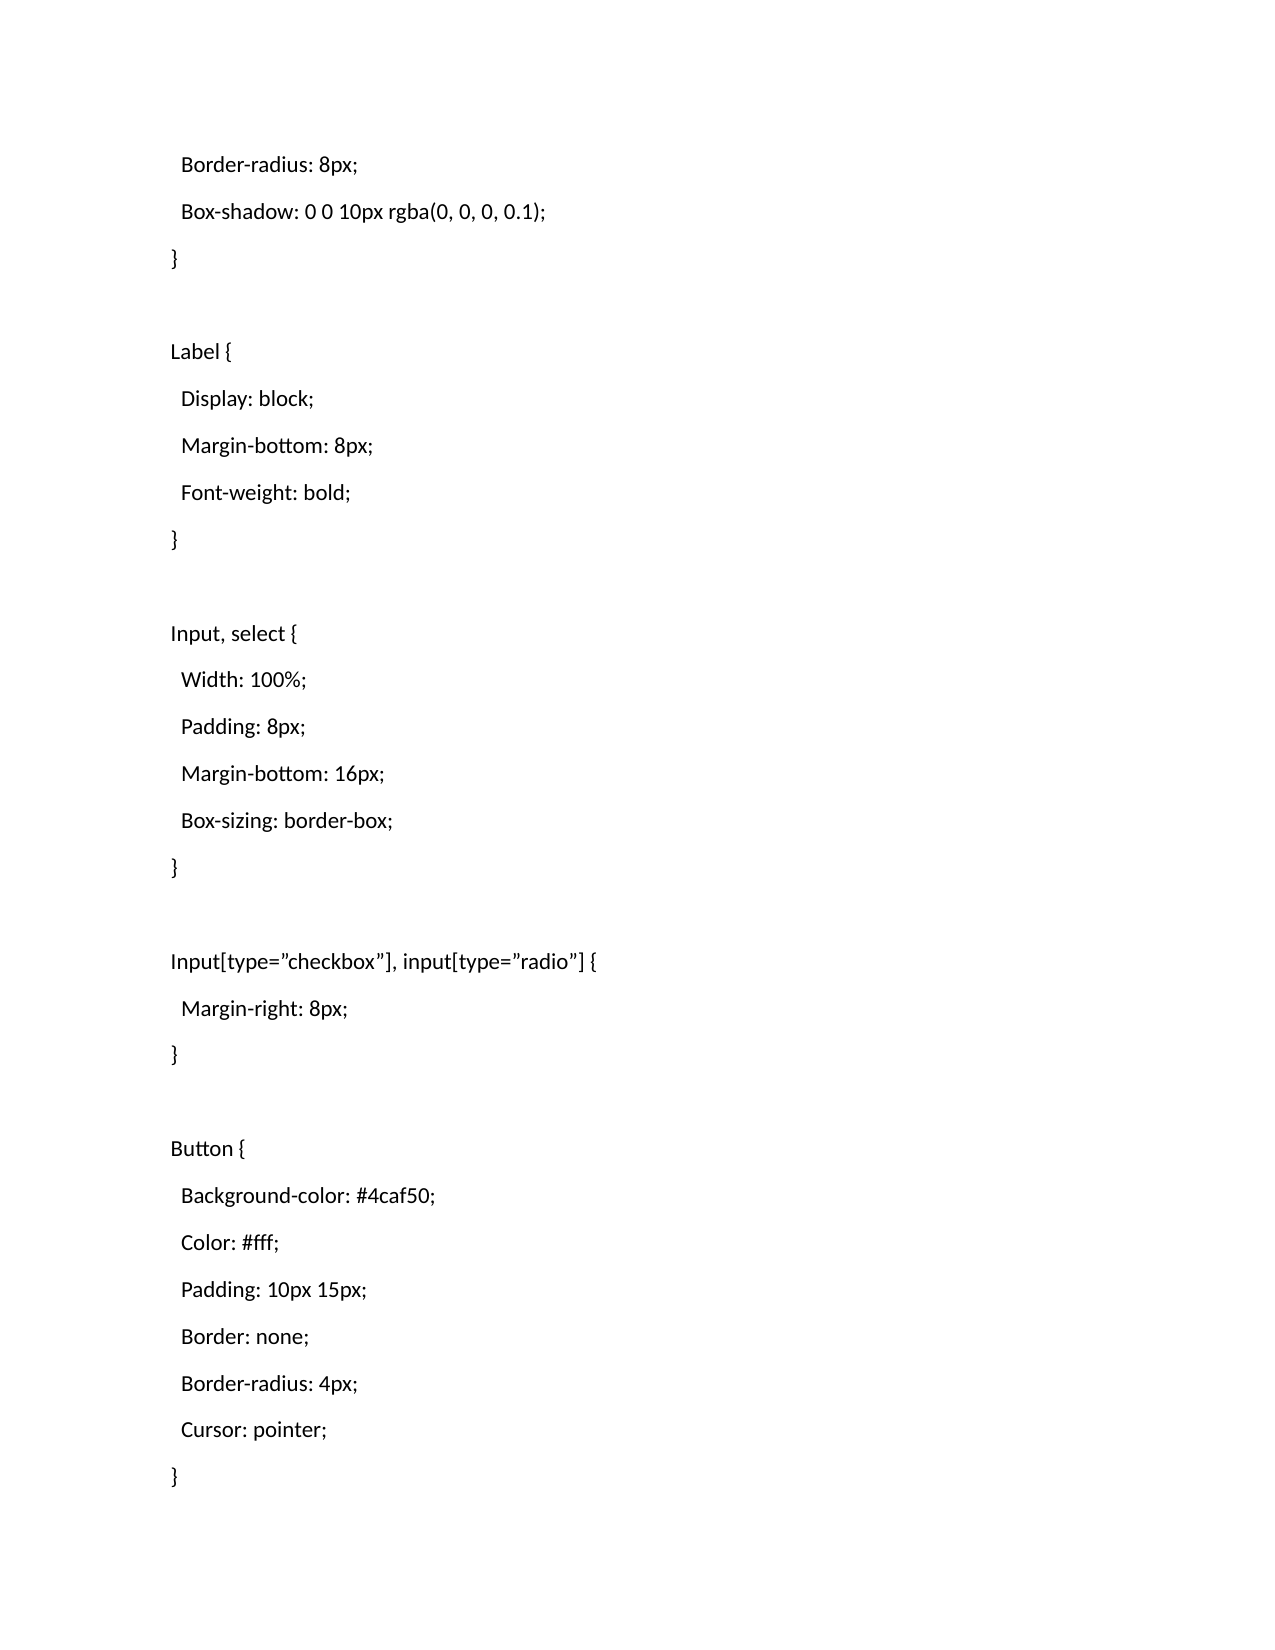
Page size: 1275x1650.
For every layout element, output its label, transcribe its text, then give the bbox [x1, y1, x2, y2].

text } [150, 244, 1125, 272]
text Box-shadow: 0 0 10px rgba(0, 0, 0, 0.1); [150, 197, 1125, 225]
text } [150, 1462, 1125, 1491]
text Padding: 8px; [150, 712, 1125, 741]
text Border: none; [150, 1322, 1125, 1350]
text Width: 100%; [150, 666, 1125, 694]
text Padding: 10px 15px; [150, 1275, 1125, 1303]
text Font-weight: bold; [150, 478, 1125, 506]
text Color: #fff; [150, 1228, 1125, 1256]
text Cursor: pointer; [150, 1416, 1125, 1444]
text Display: block; [150, 384, 1125, 412]
text Margin-right: 8px; [150, 994, 1125, 1022]
text Margin-bottom: 8px; [150, 431, 1125, 459]
text Box-sizing: border-box; [150, 806, 1125, 834]
text Input, select { [150, 619, 1125, 647]
text Label { [150, 337, 1125, 366]
text } [150, 525, 1125, 553]
text Border-radius: 4px; [150, 1369, 1125, 1397]
text Border-radius: 8px; [150, 150, 1125, 178]
text Input[type=”checkbox”], input[type=”radio”] { [150, 947, 1125, 975]
text Button { [150, 1134, 1125, 1162]
text } [150, 853, 1125, 881]
text } [150, 1041, 1125, 1069]
text Margin-bottom: 16px; [150, 759, 1125, 787]
text Background-color: #4caf50; [150, 1181, 1125, 1209]
